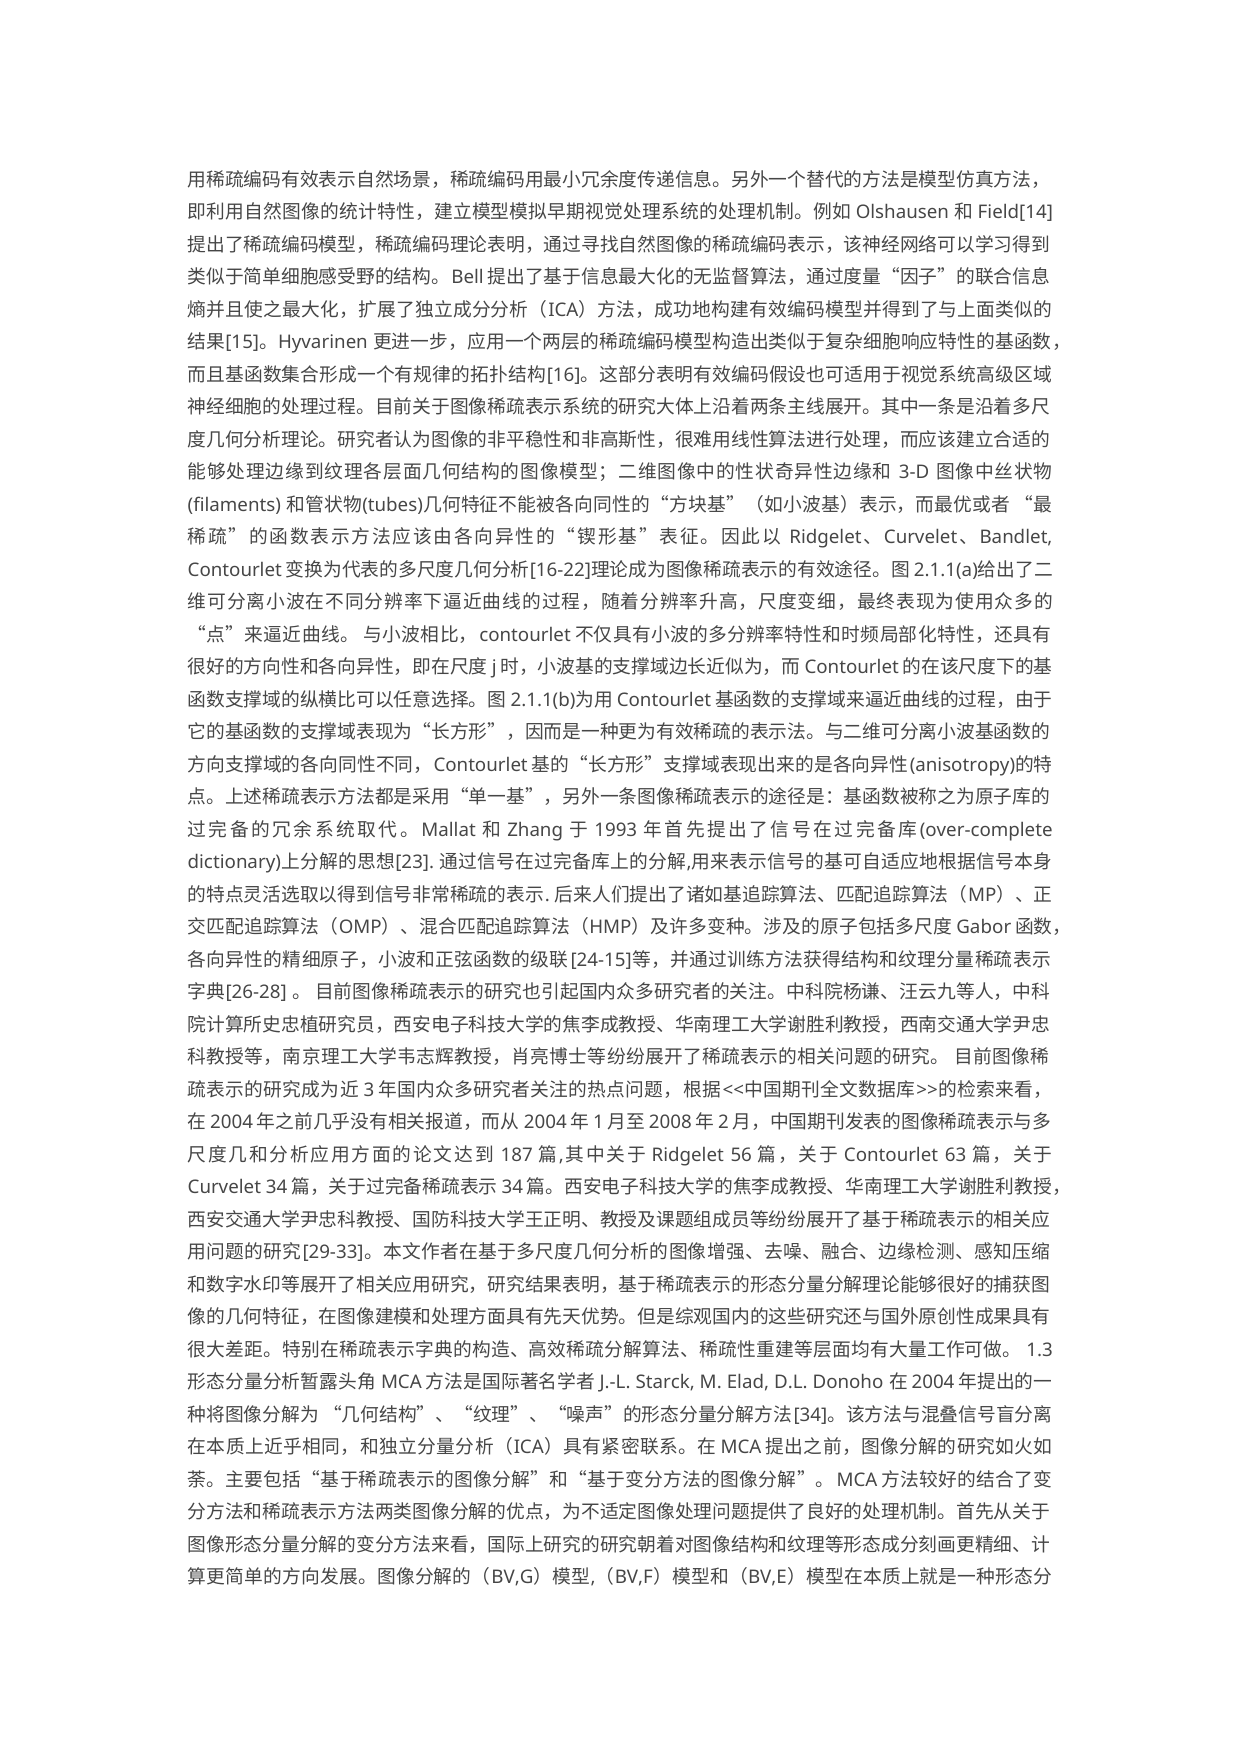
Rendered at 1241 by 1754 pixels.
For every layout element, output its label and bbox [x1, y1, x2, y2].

text [187, 162, 1053, 1592]
